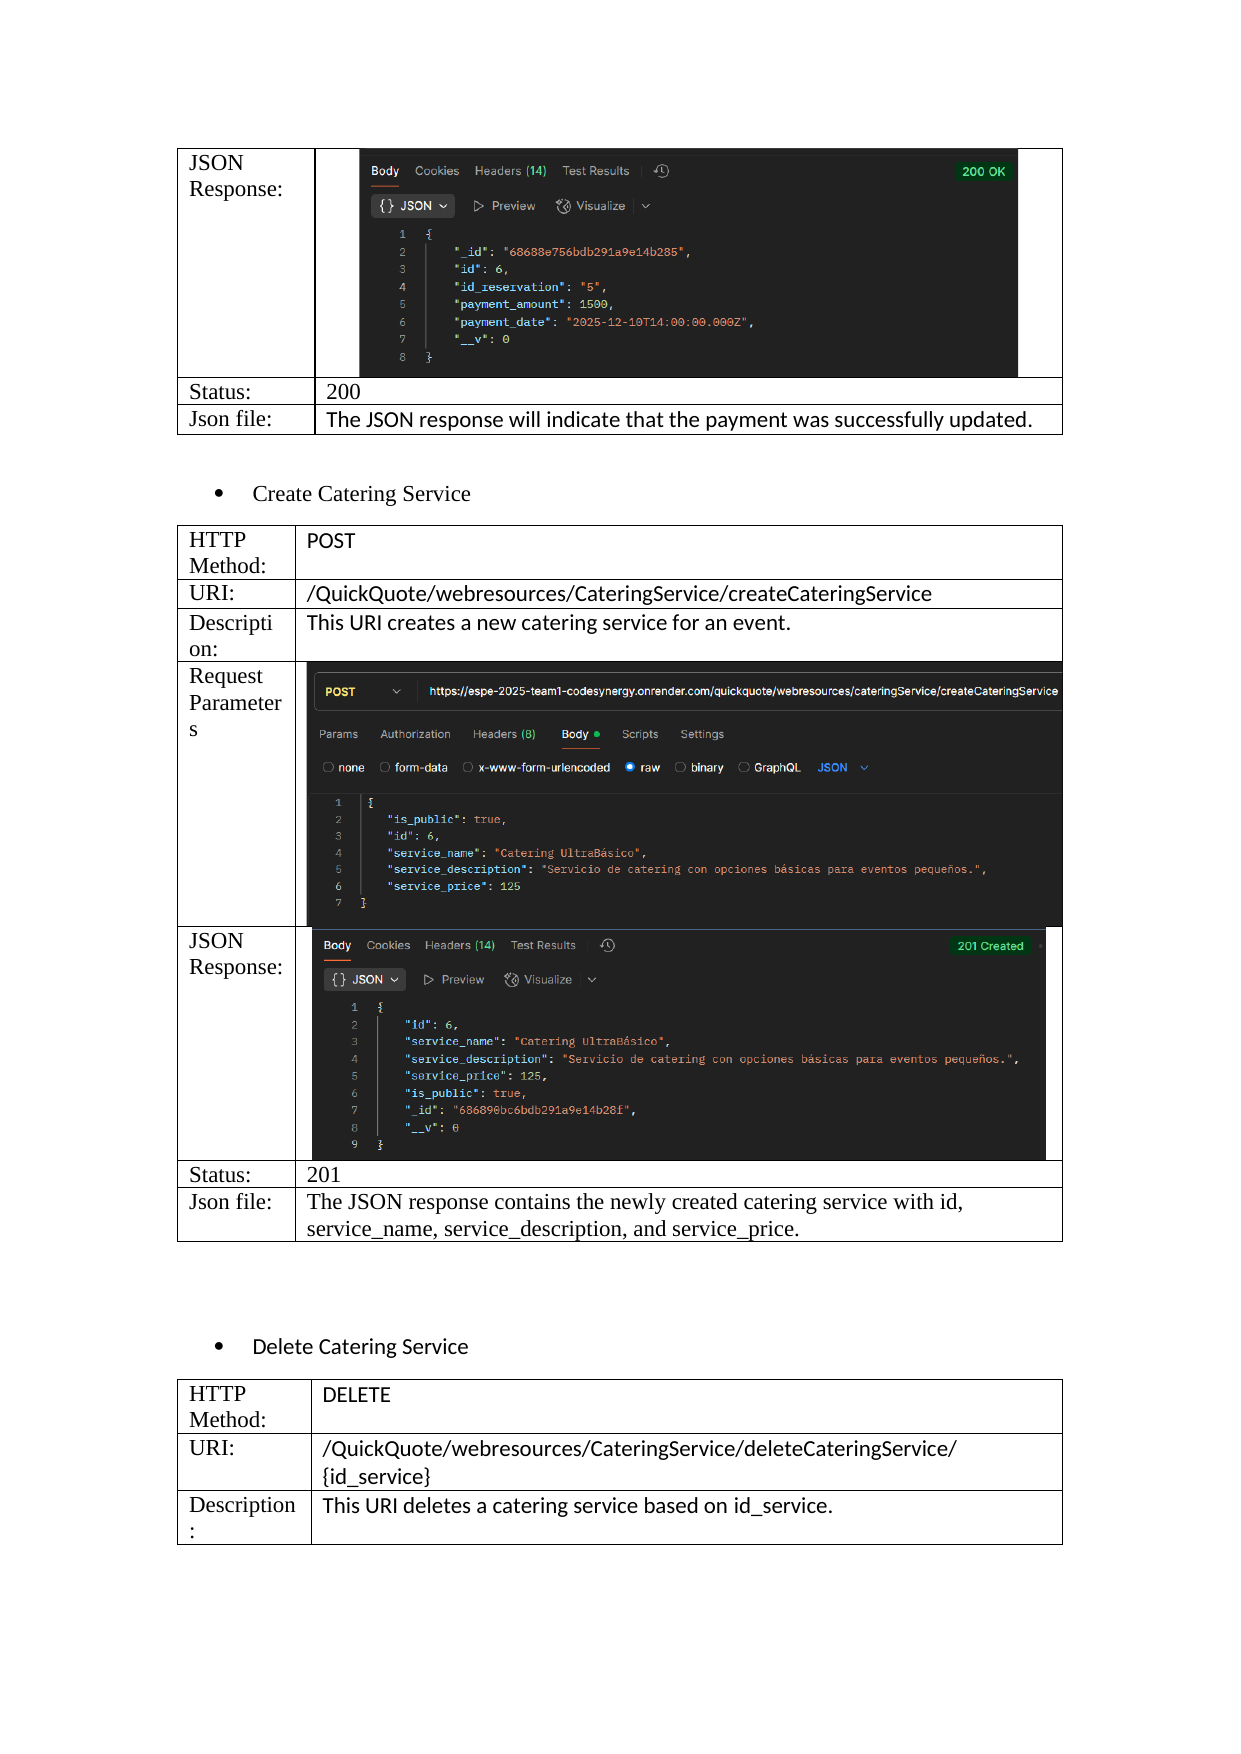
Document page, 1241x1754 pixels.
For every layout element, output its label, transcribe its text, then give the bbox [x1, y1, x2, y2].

table_header DELETE [312, 1380, 1062, 1433]
table_cell JSON Response: [178, 927, 295, 1160]
table_header POST [296, 526, 1062, 578]
table_cell JSON Response: [178, 149, 314, 377]
table_cell Description: [178, 1491, 311, 1544]
picture [306, 662, 1063, 1160]
table_cell [1046, 927, 1062, 1160]
table_cell 201 [296, 1161, 1062, 1187]
table_cell Status: [178, 1161, 295, 1187]
table_cell Status: [178, 378, 314, 404]
list Delete Catering Service [215, 1332, 1063, 1360]
table_cell [316, 149, 359, 377]
table_cell [296, 927, 312, 1160]
table_cell URI: [178, 580, 295, 607]
table_cell The JSON response contains the newly created catering service with id, service_name, service_description, and service_price. [296, 1188, 1062, 1241]
table_cell Description: [178, 609, 295, 661]
table_cell /QuickQuote/webresources/CateringService/deleteCateringService/{id_service} [312, 1434, 1062, 1490]
table_cell [1019, 149, 1062, 377]
table_cell This URI creates a new catering service for an event. [296, 609, 1062, 661]
table_cell 200 [316, 378, 1062, 404]
table_cell Json file: [178, 1188, 295, 1241]
list Create Catering Service [215, 479, 1063, 506]
table_cell The JSON response will indicate that the payment was successfully updated. [316, 405, 1062, 433]
table_header HTTP Method: [178, 526, 295, 578]
table_header HTTP Method: [178, 1380, 311, 1433]
table_cell /QuickQuote/webresources/CateringService/createCateringService [296, 580, 1062, 607]
table_cell This URI deletes a catering service based on id_service. [312, 1491, 1062, 1544]
picture [359, 148, 1019, 377]
table_cell Json file: [178, 405, 314, 433]
table_cell Request Parameters [178, 662, 295, 926]
table_cell [296, 662, 306, 926]
table_cell URI: [178, 1434, 311, 1490]
